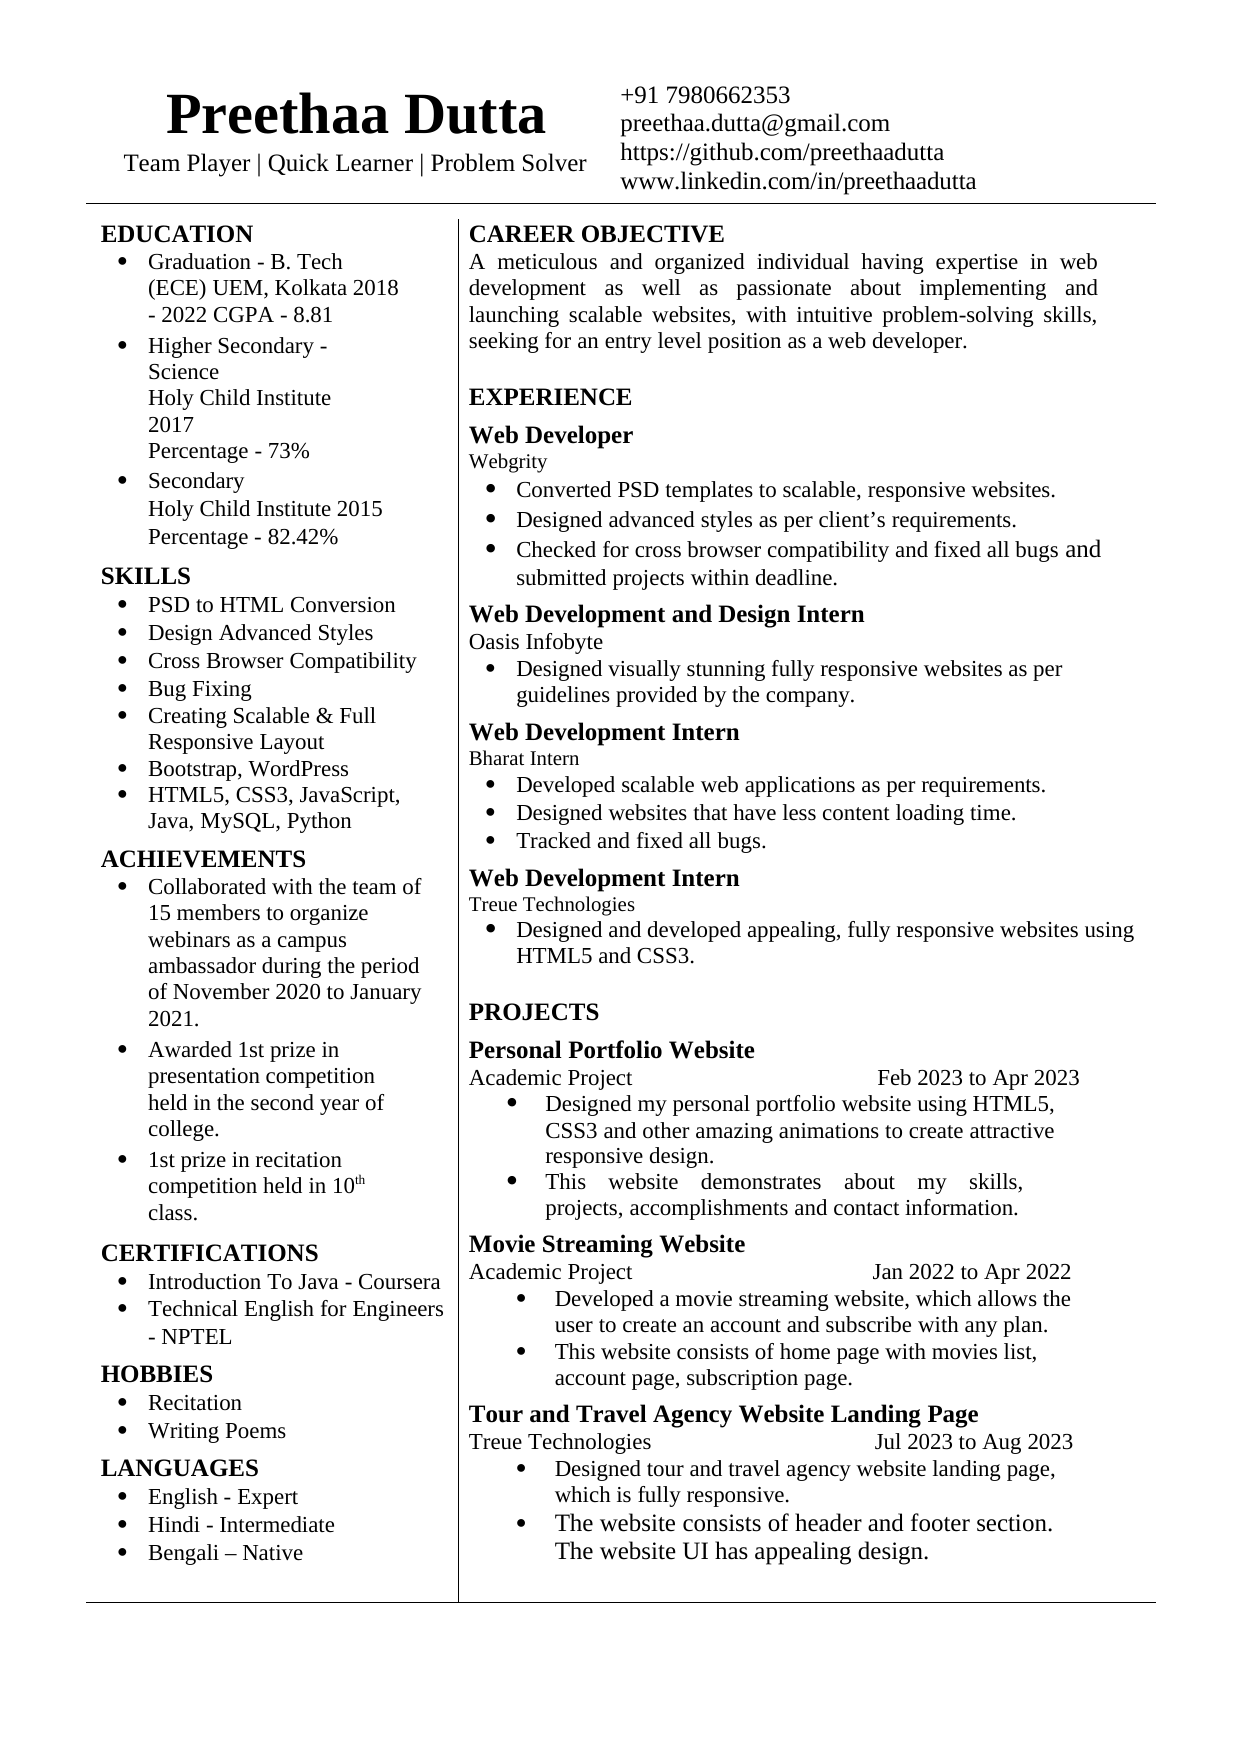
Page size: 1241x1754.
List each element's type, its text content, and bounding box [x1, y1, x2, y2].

table_header Preethaa Dutta Team Player | Quick Learner | Problem Solver [86, 81, 603, 202]
table_header +91 7980662353 preethaa.dutta@gmail.com https://github.com/preethaadutta www.linkedin.com/in/preethaadutta [603, 81, 1156, 202]
table_header EDUCATION Graduation - B. Tech (ECE) UEM, Kolkata 2018 - 2022 CGPA - 8.81 Higher Secondary - Science Holy Child Institute 2017 Percentage - 73% Secondary Holy Child Institute 2015 Percentage - 82.42% SKILLS PSD to HTML Conversion Design Advanced Styles Cross Browser Compatibility Bug Fixing Creating Scalable & Full Responsive Layout Bootstrap, WordPress HTML5, CSS3, JavaScript, Java, MySQL, Python ACHIEVEMENTS Collaborated with the team of 15 members to organize webinars as a campus ambassador during the period of November 2020 to January 2021. Awarded 1st prize in presentation competition held in the second year of college. 1st prize in recitation competition held in 10th class. CERTIFICATIONS Introduction To Java - Coursera Technical English for Engineers - NPTEL HOBBIES Recitation Writing Poems LANGUAGES English - Expert Hindi - Intermediate Bengali – Native [86, 219, 458, 1602]
table_header CAREER OBJECTIVE A meticulous and organized individual having expertise in web development as well as passionate about implementing and launching scalable websites, with intuitive problem-solving skills, seeking for an entry level position as a web developer. EXPERIENCE Web Developer Webgrity Converted PSD templates to scalable, responsive websites. Designed advanced styles as per client’s requirements. Checked for cross browser compatibility and fixed all bugs and submitted projects within deadline. Web Development and Design Intern Oasis Infobyte Designed visually stunning fully responsive websites as per guidelines provided by the company. Web Development Intern Bharat Intern Developed scalable web applications as per requirements. Designed websites that have less content loading time. Tracked and fixed all bugs. Web Development Intern Treue Technologies Designed and developed appealing, fully responsive websites using HTML5 and CSS3. PROJECTS Personal Portfolio Website Academic Project Feb 2023 to Apr 2023 Designed my personal portfolio website using HTML5, CSS3 and other amazing animations to create attractive responsive design. This website demonstrates about my skills, projects, accomplishments and contact information. Movie Streaming Website Academic Project Jan 2022 to Apr 2022 Developed a movie streaming website, which allows the user to create an account and subscribe with any plan. This website consists of home page with movies list, account page, subscription page. Tour and Travel Agency Website Landing Page Treue Technologies Jul 2023 to Aug 2023 Designed tour and travel agency website landing page, which is fully responsive. The website consists of header and footer section. The website UI has appealing design. [459, 219, 1156, 1602]
